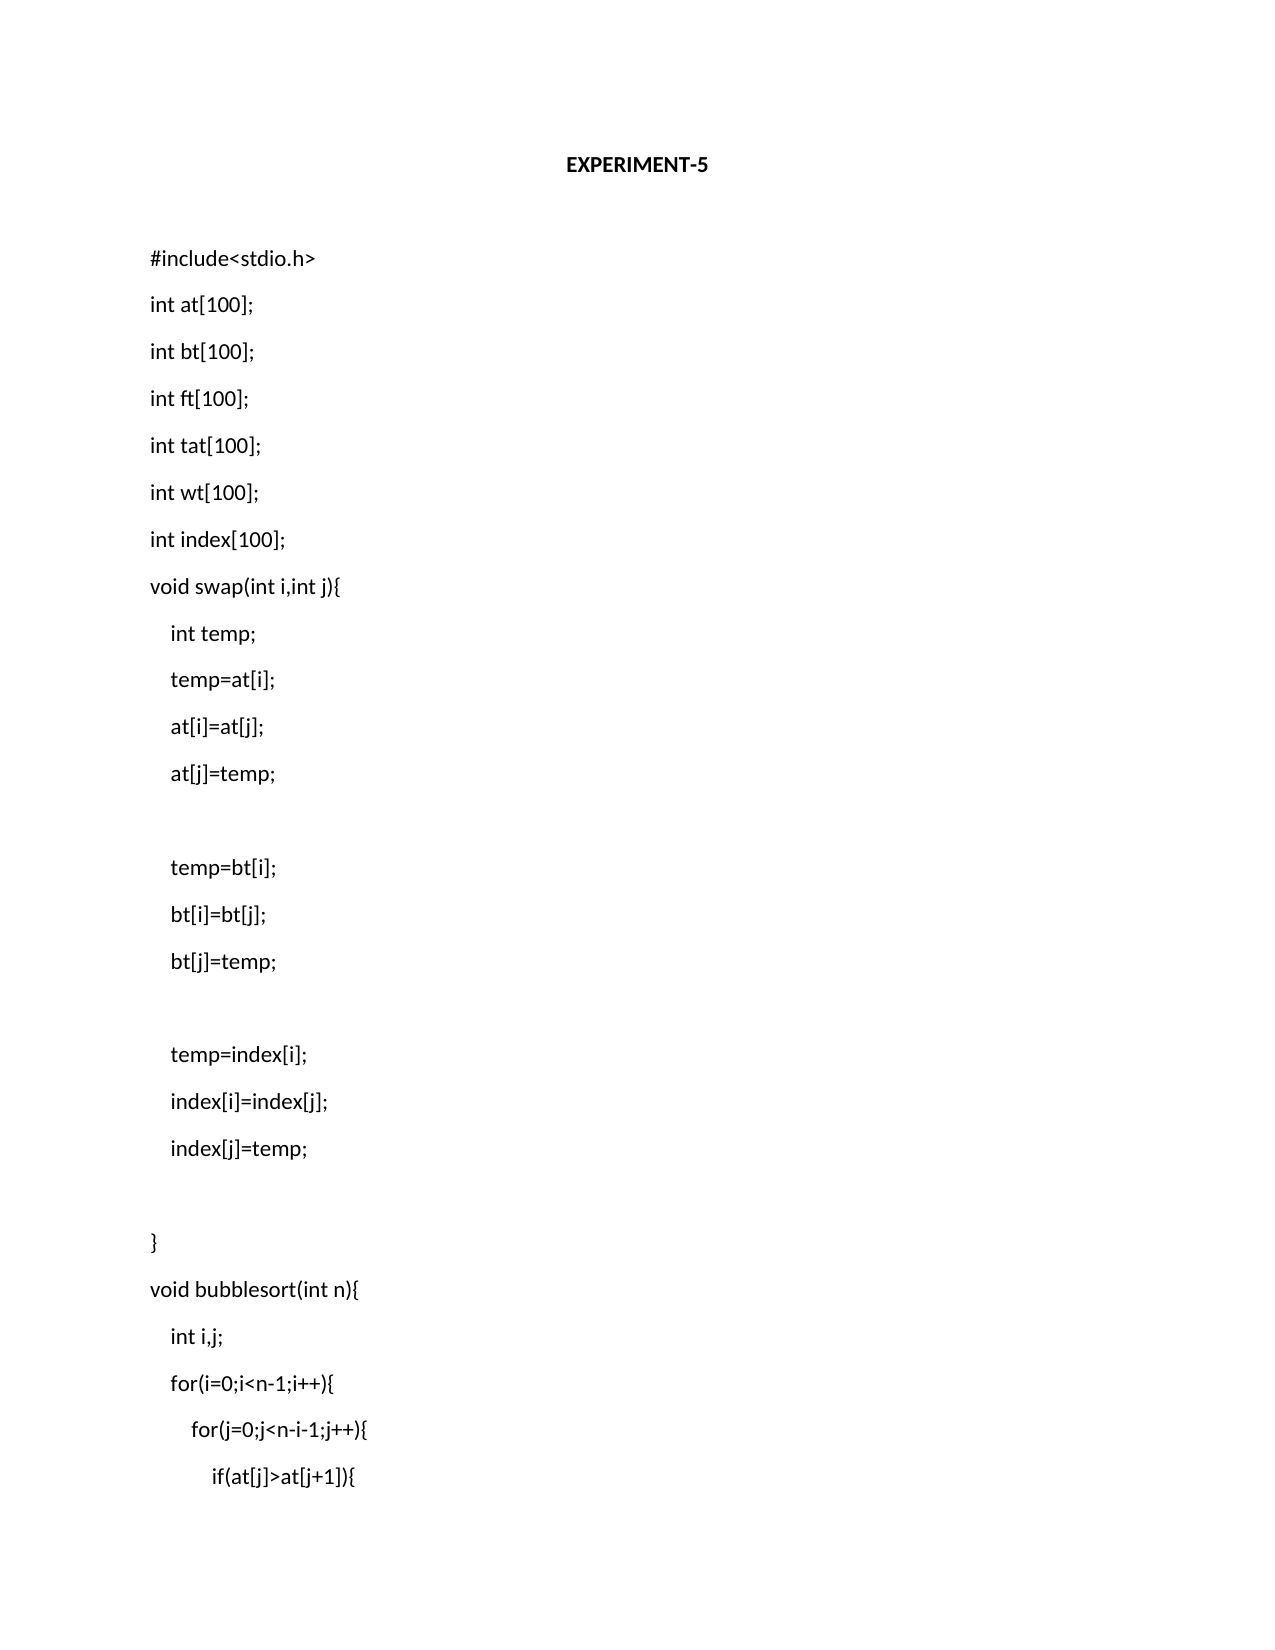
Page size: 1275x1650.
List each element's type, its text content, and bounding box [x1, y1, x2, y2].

text EXPERIMENT-5 [150, 150, 1125, 178]
text int at[100]; [150, 291, 1125, 319]
text } [150, 1228, 1125, 1256]
text for(j=0;j<n-i-1;j++){ [150, 1416, 1125, 1444]
text for(i=0;i<n-1;i++){ [150, 1369, 1125, 1397]
text int wt[100]; [150, 478, 1125, 506]
text if(at[j]>at[j+1]){ [150, 1462, 1125, 1491]
text bt[j]=temp; [150, 947, 1125, 975]
text temp=bt[i]; [150, 853, 1125, 881]
text int index[100]; [150, 525, 1125, 553]
text at[i]=at[j]; [150, 712, 1125, 741]
text int ft[100]; [150, 384, 1125, 412]
text void bubblesort(int n){ [150, 1275, 1125, 1303]
text #include<stdio.h> [150, 244, 1125, 272]
text int bt[100]; [150, 337, 1125, 366]
text temp=at[i]; [150, 666, 1125, 694]
text bt[i]=bt[j]; [150, 900, 1125, 928]
text int temp; [150, 619, 1125, 647]
text index[j]=temp; [150, 1134, 1125, 1162]
text temp=index[i]; [150, 1041, 1125, 1069]
text int tat[100]; [150, 431, 1125, 459]
text int i,j; [150, 1322, 1125, 1350]
text void swap(int i,int j){ [150, 572, 1125, 600]
text at[j]=temp; [150, 759, 1125, 787]
text index[i]=index[j]; [150, 1087, 1125, 1116]
